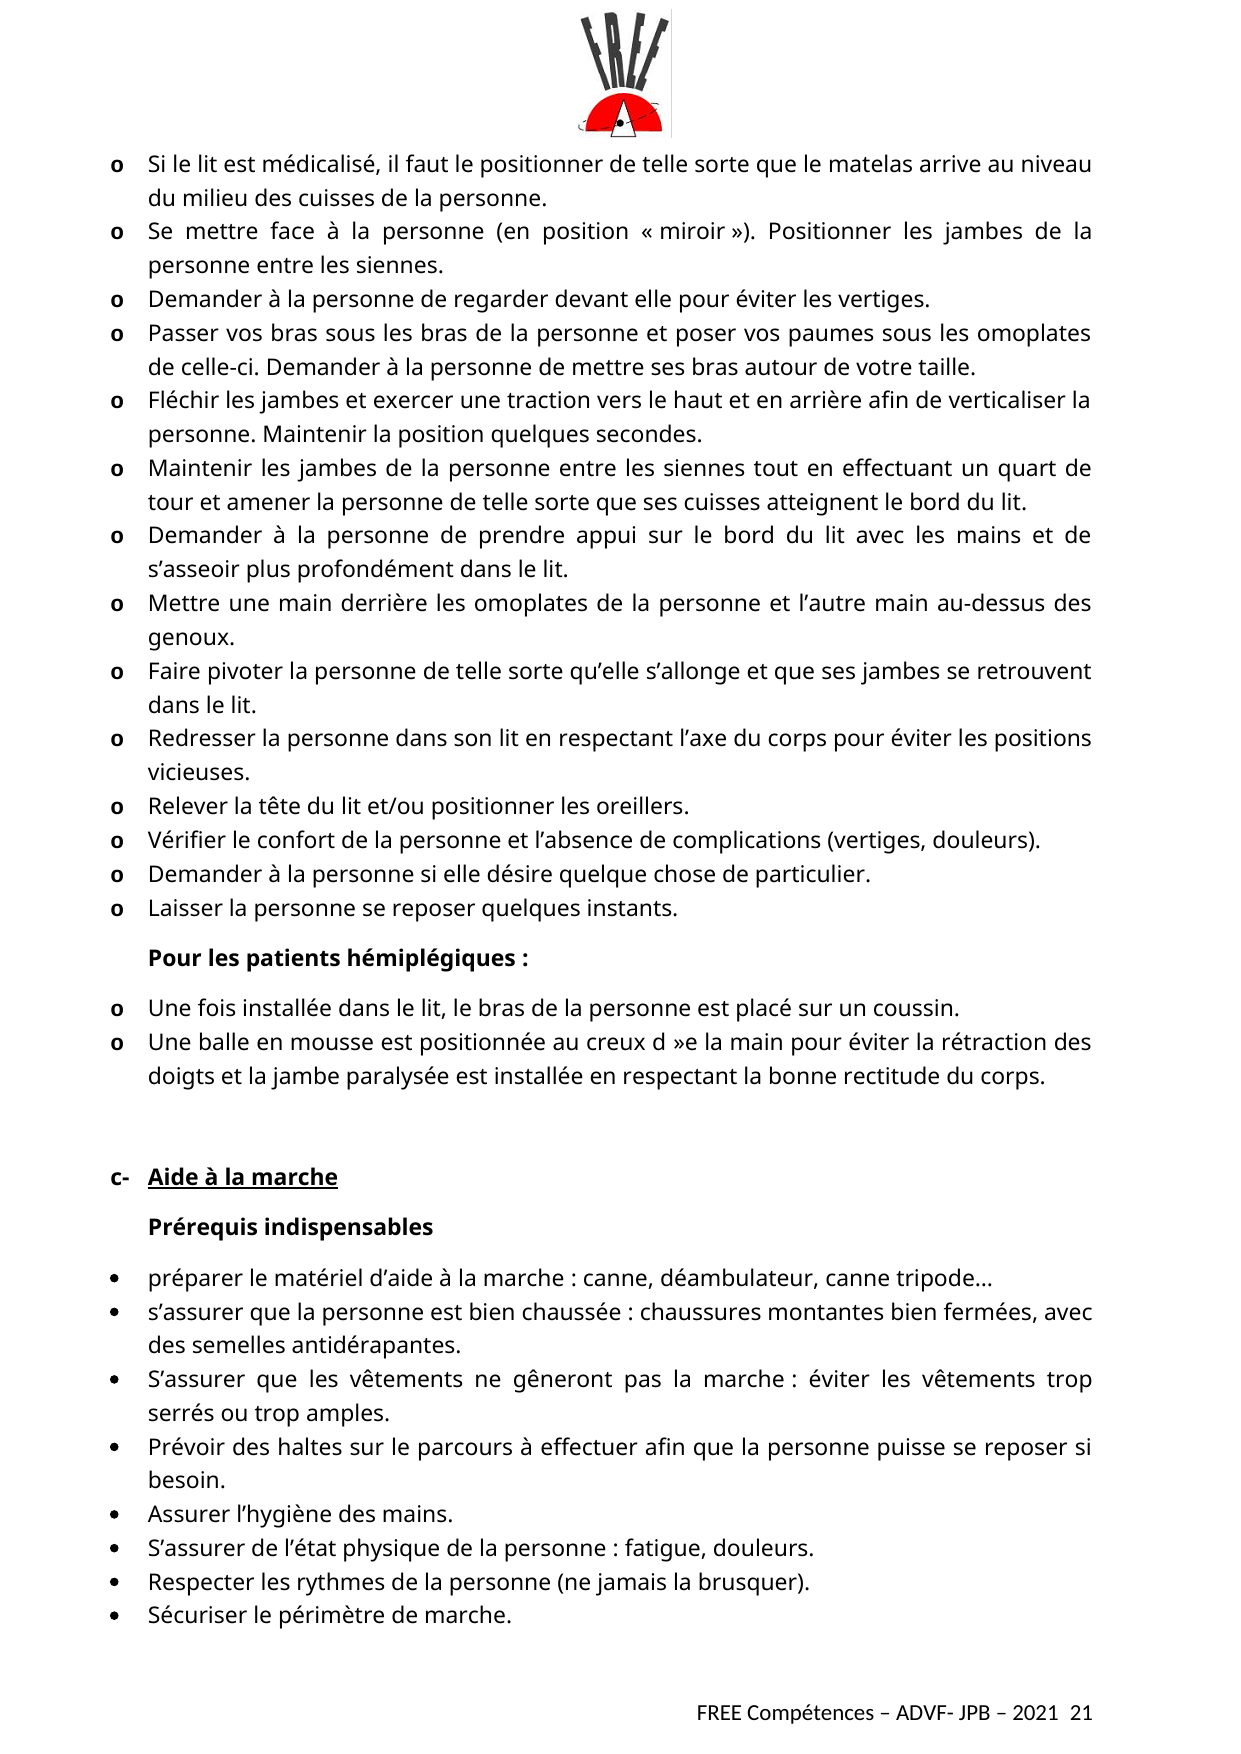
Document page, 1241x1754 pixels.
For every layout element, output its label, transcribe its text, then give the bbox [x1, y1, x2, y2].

list préparer le matériel d’aide à la marche : canne, déambulateur, canne tripode… [110, 1262, 1093, 1293]
list Redresser la personne dans son lit en respectant l’axe du corps pour éviter les positions vicieuses. [110, 722, 1093, 787]
list Passer vos bras sous les bras de la personne et poser vos paumes sous les omoplates de celle-ci. Demander à la personne de mettre ses bras autour de votre taille. [110, 317, 1093, 382]
list Une fois installée dans le lit, le bras de la personne est placé sur un coussin. [110, 992, 1093, 1024]
list Sécuriser le périmètre de marche. [110, 1599, 1093, 1631]
list Assurer l’hygiène des mains. [110, 1498, 1093, 1529]
list Maintenir les jambes de la personne entre les siennes tout en effectuant un quart de tour et amener la personne de telle sorte que ses cuisses atteignent le bord du lit. [110, 452, 1093, 517]
list s’assurer que la personne est bien chaussée : chaussures montantes bien fermées, avec des semelles antidérapantes. [110, 1296, 1093, 1361]
picture [576, 9, 672, 138]
list Relever la tête du lit et/ou positionner les oreillers. [110, 790, 1093, 821]
list Fléchir les jambes et exercer une traction vers le haut et en arrière afin de verticaliser la personne. Maintenir la position quelques secondes. [110, 384, 1093, 449]
list Faire pivoter la personne de telle sorte qu’elle s’allonge et que ses jambes se retrouvent dans le lit. [110, 655, 1093, 720]
list Se mettre face à la personne (en position « miroir »). Positionner les jambes de la personne entre les siennes. [110, 215, 1093, 280]
text Pour les patients hémiplégiques : [148, 942, 1093, 973]
list Vérifier le confort de la personne et l’absence de complications (vertiges, douleurs). [110, 824, 1093, 855]
list S’assurer que les vêtements ne gêneront pas la marche : éviter les vêtements trop serrés ou trop amples. [110, 1363, 1093, 1428]
list Aide à la marche [110, 1161, 1093, 1192]
list Demander à la personne si elle désire quelque chose de particulier. [110, 858, 1093, 889]
list S’assurer de l’état physique de la personne : fatigue, douleurs. [110, 1532, 1093, 1563]
list Demander à la personne de regarder devant elle pour éviter les vertiges. [110, 283, 1093, 314]
list Mettre une main derrière les omoplates de la personne et l’autre main au-dessus des genoux. [110, 587, 1093, 652]
list Si le lit est médicalisé, il faut le positionner de telle sorte que le matelas arrive au niveau du milieu des cuisses de la personne. [110, 148, 1093, 213]
list Demander à la personne de prendre appui sur le bord du lit avec les mains et de s’asseoir plus profondément dans le lit. [110, 519, 1093, 584]
text Prérequis indispensables [148, 1211, 1093, 1243]
list Laisser la personne se reposer quelques instants. [110, 891, 1093, 923]
list Prévoir des haltes sur le parcours à effectuer afin que la personne puisse se reposer si besoin. [110, 1431, 1093, 1496]
list Respecter les rythmes de la personne (ne jamais la brusquer). [110, 1566, 1093, 1597]
list Une balle en mousse est positionnée au creux d »e la main pour éviter la rétraction des doigts et la jambe paralysée est installée en respectant la bonne rectitude du corps. [110, 1026, 1093, 1091]
